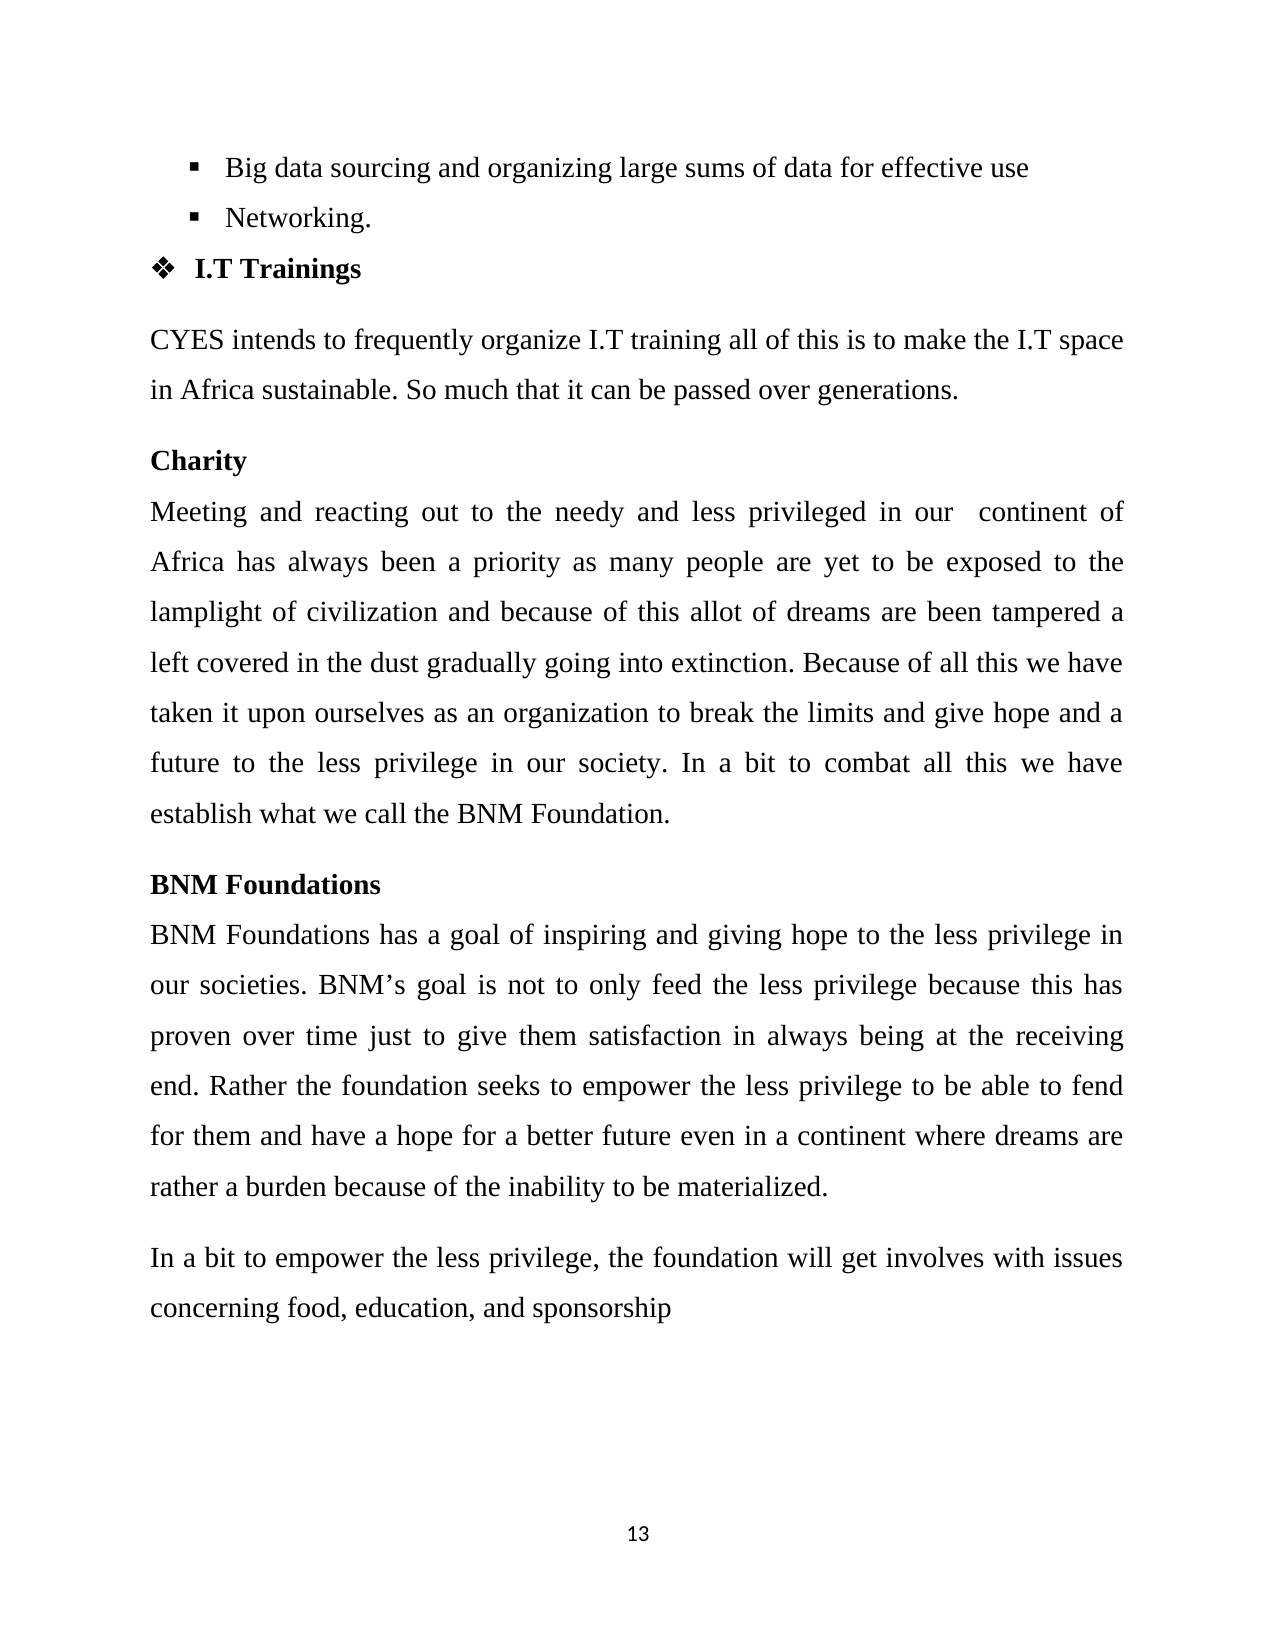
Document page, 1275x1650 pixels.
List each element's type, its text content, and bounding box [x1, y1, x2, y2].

subtitle BNM Foundations [150, 867, 1125, 900]
text Meeting and reacting out to the needy and less privileged in our continent of Africa has always been a priority as many people are yet to be exposed to the lamplight of civilization and because of this allot of dreams are been tampered a left covered in the dust gradually going into extinction. Because of all this we have taken it upon ourselves as an organization to break the limits and give hope and a future to the less privilege in our society. In a bit to combat all this we have establish what we call the BNM Foundation. [150, 494, 1125, 829]
text BNM Foundations has a goal of inspiring and giving hope to the less privilege in our societies. BNM’s goal is not to only feed the less privilege because this has proven over time just to give them satisfaction in always being at the receiving end. Rather the foundation seeks to empower the less privilege to be able to fend for them and have a hope for a better future even in a continent where dreams are rather a burden because of the inability to be materialized. [150, 917, 1125, 1202]
text CYES intends to frequently organize I.T training all of this is to make the I.T space in Africa sustainable. So much that it can be passed over generations. [150, 322, 1125, 406]
text In a bit to empower the less privilege, the foundation will get involves with issues concerning food, education, and sponsorship [150, 1240, 1125, 1324]
subtitle Charity [150, 443, 1125, 477]
list I.T Trainings [150, 251, 1125, 284]
list Networking. [187, 200, 1125, 234]
list Big data sourcing and organizing large sums of data for effective use [187, 150, 1125, 184]
